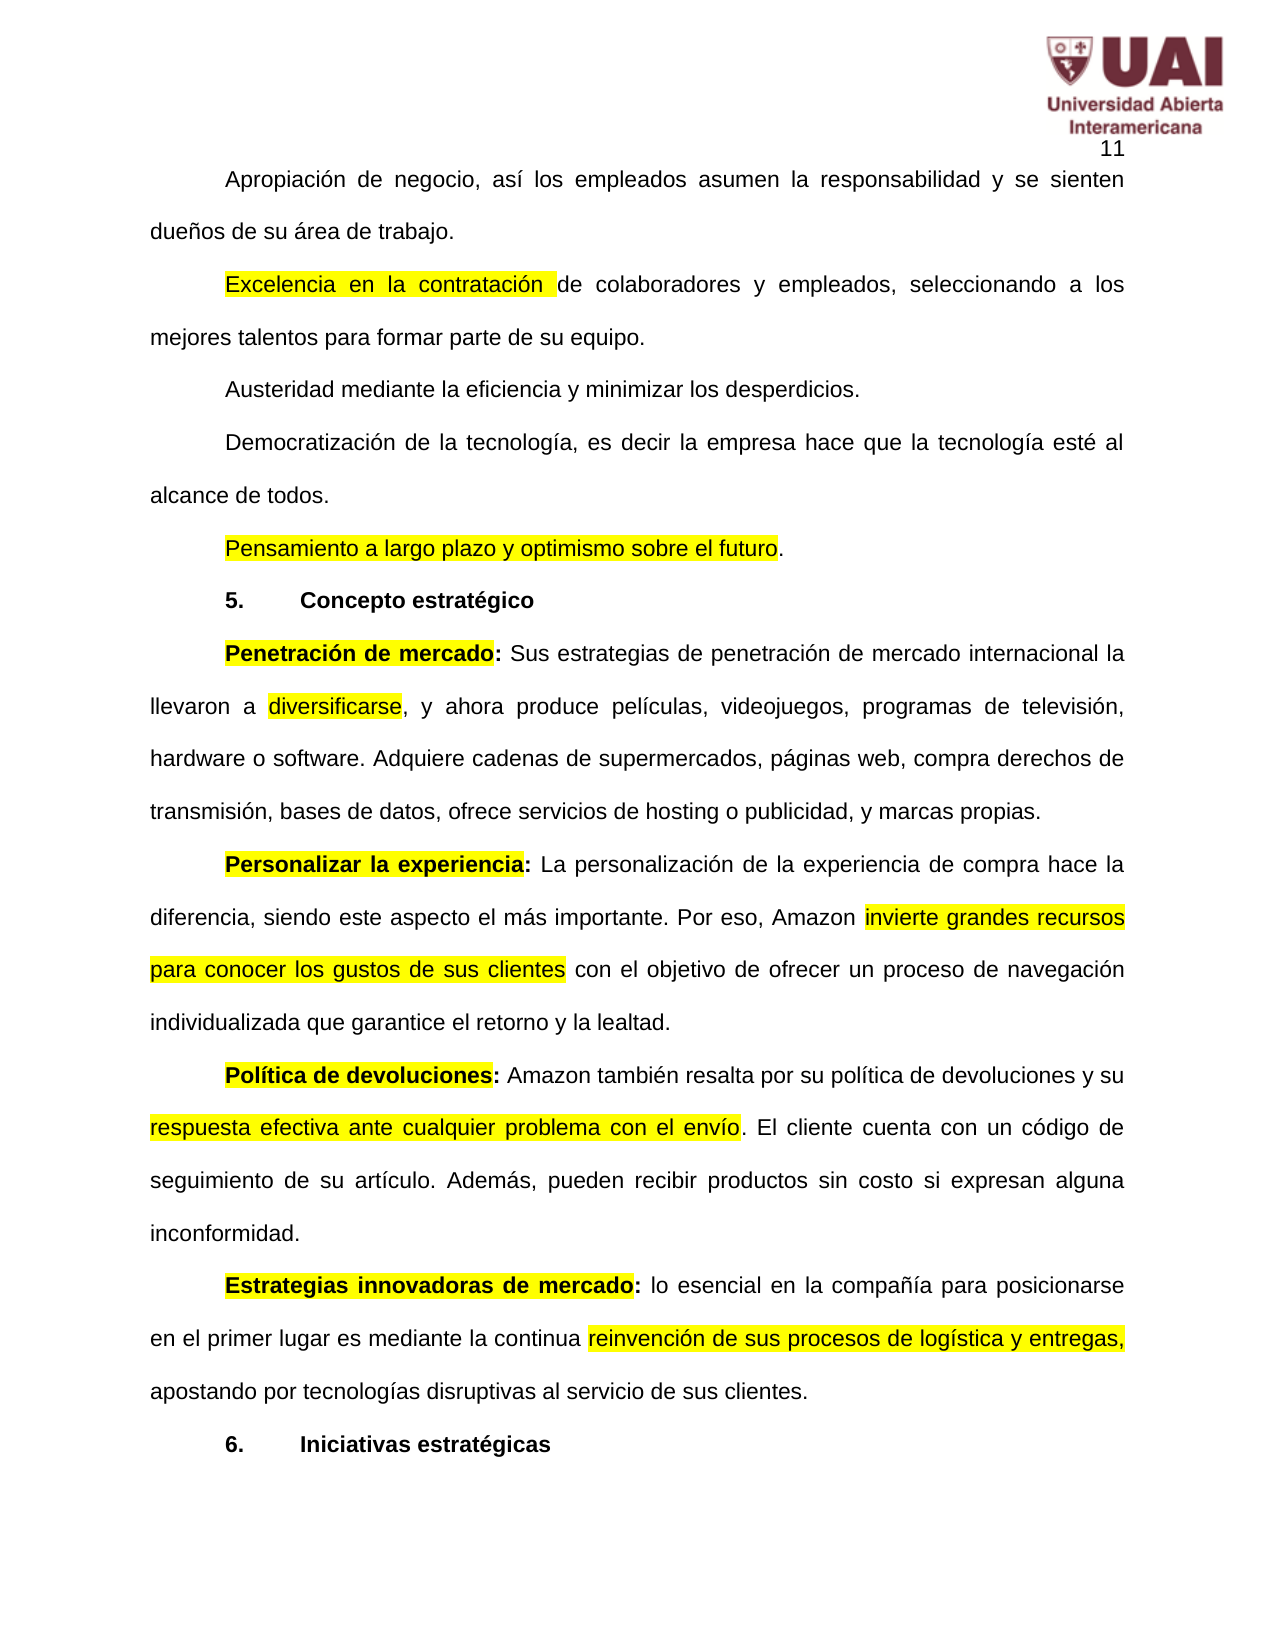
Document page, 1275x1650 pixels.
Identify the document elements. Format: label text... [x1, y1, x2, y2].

text Excelencia en la contratación de colaboradores y empleados, seleccionando a los mejores talentos para formar parte de su equipo. [150, 271, 1125, 350]
picture [1044, 34, 1225, 137]
list Iniciativas estratégicas [150, 1431, 1125, 1457]
text Estrategias innovadoras de mercado: lo esencial en la compañía para posicionarse en el primer lugar es mediante la continua reinvención de sus procesos de logística y entregas, apostando por tecnologías disruptivas al servicio de sus clientes. [150, 1272, 1125, 1404]
text Personalizar la experiencia: La personalización de la experiencia de compra hace la diferencia, siendo este aspecto el más importante. Por eso, Amazon invierte grandes recursos para conocer los gustos de sus clientes con el objetivo de ofrecer un proceso de navegación individualizada que garantice el retorno y la lealtad. [150, 851, 1125, 1035]
text Penetración de mercado: Sus estrategias de penetración de mercado internacional la llevaron a diversificarse, y ahora produce películas, videojuegos, programas de televisión, hardware o software. Adquiere cadenas de supermercados, páginas web, compra derechos de transmisión, bases de datos, ofrece servicios de hosting o publicidad, y marcas propias. [150, 640, 1125, 824]
text Política de devoluciones: Amazon también resalta por su política de devoluciones y su respuesta efectiva ante cualquier problema con el envío. El cliente cuenta con un código de seguimiento de su artículo. Además, pueden recibir productos sin costo si expresan alguna inconformidad. [150, 1062, 1125, 1246]
text Pensamiento a largo plazo y optimismo sobre el futuro. [150, 534, 1125, 561]
text Apropiación de negocio, así los empleados asumen la responsabilidad y se sienten dueños de su área de trabajo. [150, 166, 1125, 245]
text Democratización de la tecnología, es decir la empresa hace que la tecnología esté al alcance de todos. [150, 429, 1125, 508]
text Austeridad mediante la eficiencia y minimizar los desperdicios. [150, 376, 1125, 403]
list Concepto estratégico [150, 587, 1125, 614]
